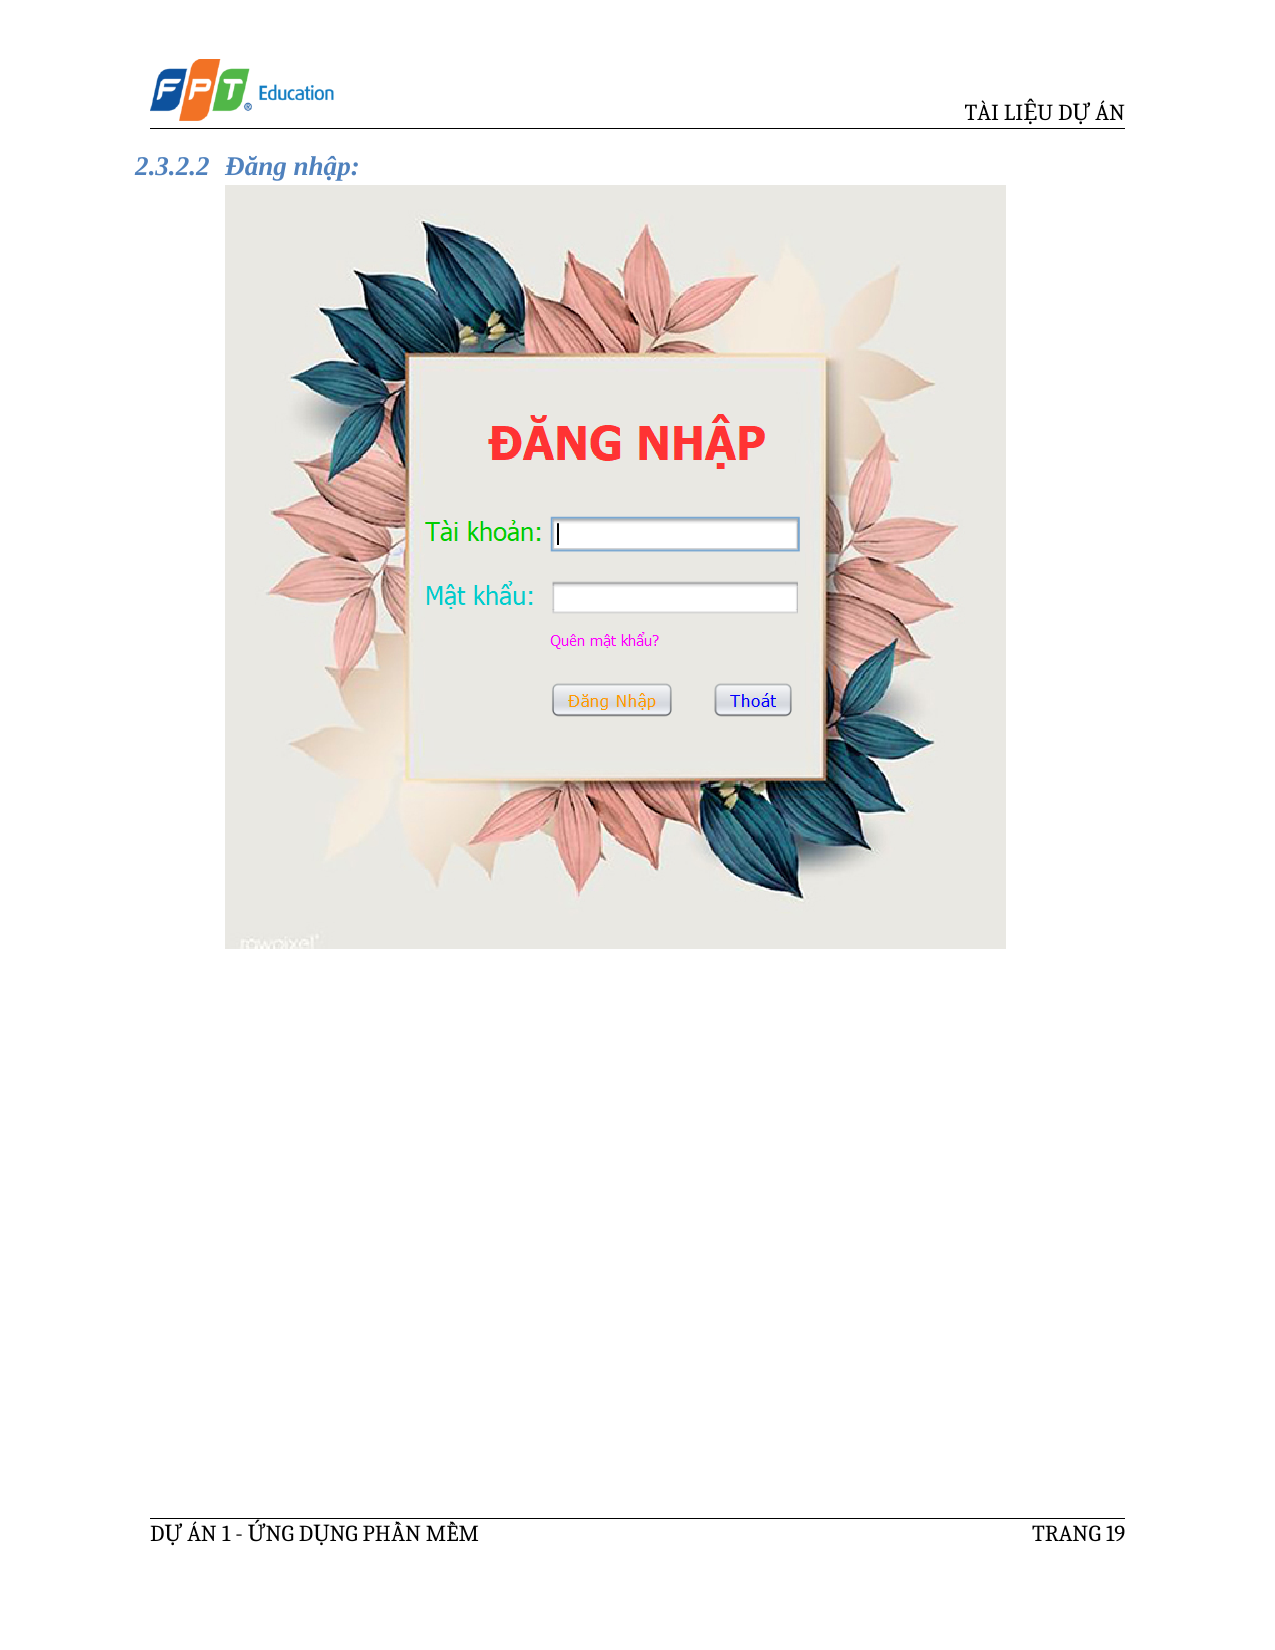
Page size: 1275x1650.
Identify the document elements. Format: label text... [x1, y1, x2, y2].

picture [150, 59, 336, 121]
subtitle Đăng nhập: [135, 150, 1125, 181]
picture [225, 185, 1006, 949]
